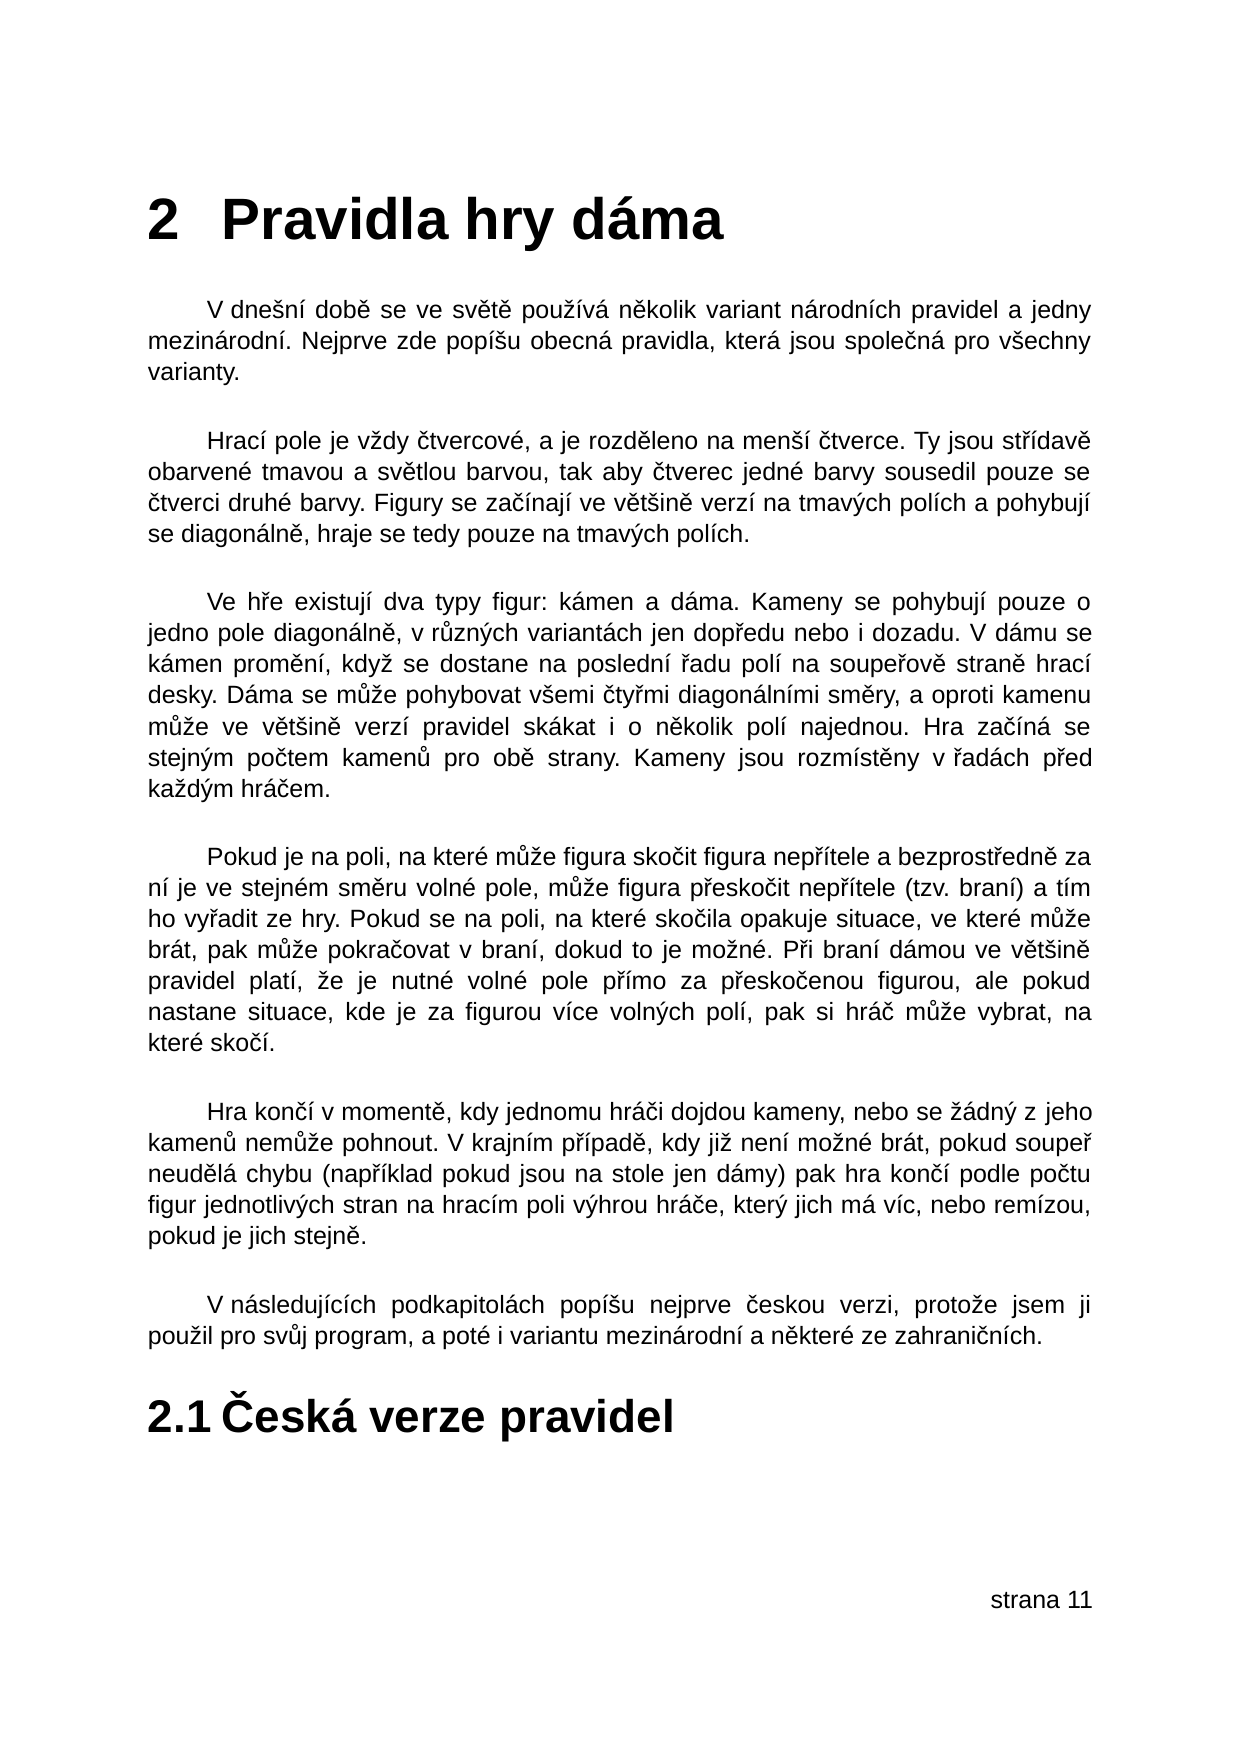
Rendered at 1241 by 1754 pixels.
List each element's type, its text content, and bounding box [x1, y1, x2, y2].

text Hrací pole je vždy čtvercové, a je rozděleno na menší čtverce. Ty jsou střídavě obarvené tmavou a světlou barvou, tak aby čtverec jedné barvy sousedil pouze se čtverci druhé barvy. Figury se začínají ve většině verzí na tmavých polích a pohybují se diagonálně, hraje se tedy pouze na tmavých polích. [148, 426, 1093, 547]
text V následujících podkapitolách popíšu nejprve českou verzi, protože jsem ji použil pro svůj program, a poté i variantu mezinárodní a některé ze zahraničních. [148, 1289, 1093, 1349]
text Hra končí v momentě, kdy jednomu hráči dojdou kameny, nebo se žádný z jeho kamenů nemůže pohnout. V krajním případě, kdy již není možné brát, pokud soupeř neudělá chybu (například pokud jsou na stole jen dámy) pak hra končí podle počtu figur jednotlivých stran na hracím poli výhrou hráče, který jich má víc, nebo remízou, pokud je jich stejně. [148, 1097, 1093, 1250]
text Česká verze pravidel [148, 1389, 1093, 1442]
text Pravidla hry dáma [148, 185, 1093, 252]
text Ve hře existují dva typy figur: kámen a dáma. Kameny se pohybují pouze o jedno pole diagonálně, v různých variantách jen dopředu nebo i dozadu. V dámu se kámen promění, když se dostane na poslední řadu polí na soupeřově straně hrací desky. Dáma se může pohybovat všemi čtyřmi diagonálními směry, a oproti kamenu může ve většině verzí pravidel skákat i o několik polí najednou. Hra začíná se stejným počtem kamenů pro obě strany. Kameny jsou rozmístěny v řadách před každým hráčem. [148, 587, 1093, 802]
text V dnešní době se ve světě používá několik variant národních pravidel a jedny mezinárodní. Nejprve zde popíšu obecná pravidla, která jsou společná pro všechny varianty. [148, 295, 1093, 386]
text Pokud je na poli, na které může figura skočit figura nepřítele a bezprostředně za ní je ve stejném směru volné pole, může figura přeskočit nepřítele (tzv. braní) a tím ho vyřadit ze hry. Pokud se na poli, na které skočila opakuje situace, ve které může brát, pak může pokračovat v braní, dokud to je možné. Při braní dámou ve většině pravidel platí, že je nutné volné pole přímo za přeskočenou figurou, ale pokud nastane situace, kde je za figurou více volných polí, pak si hráč může vybrat, na které skočí. [148, 842, 1093, 1057]
